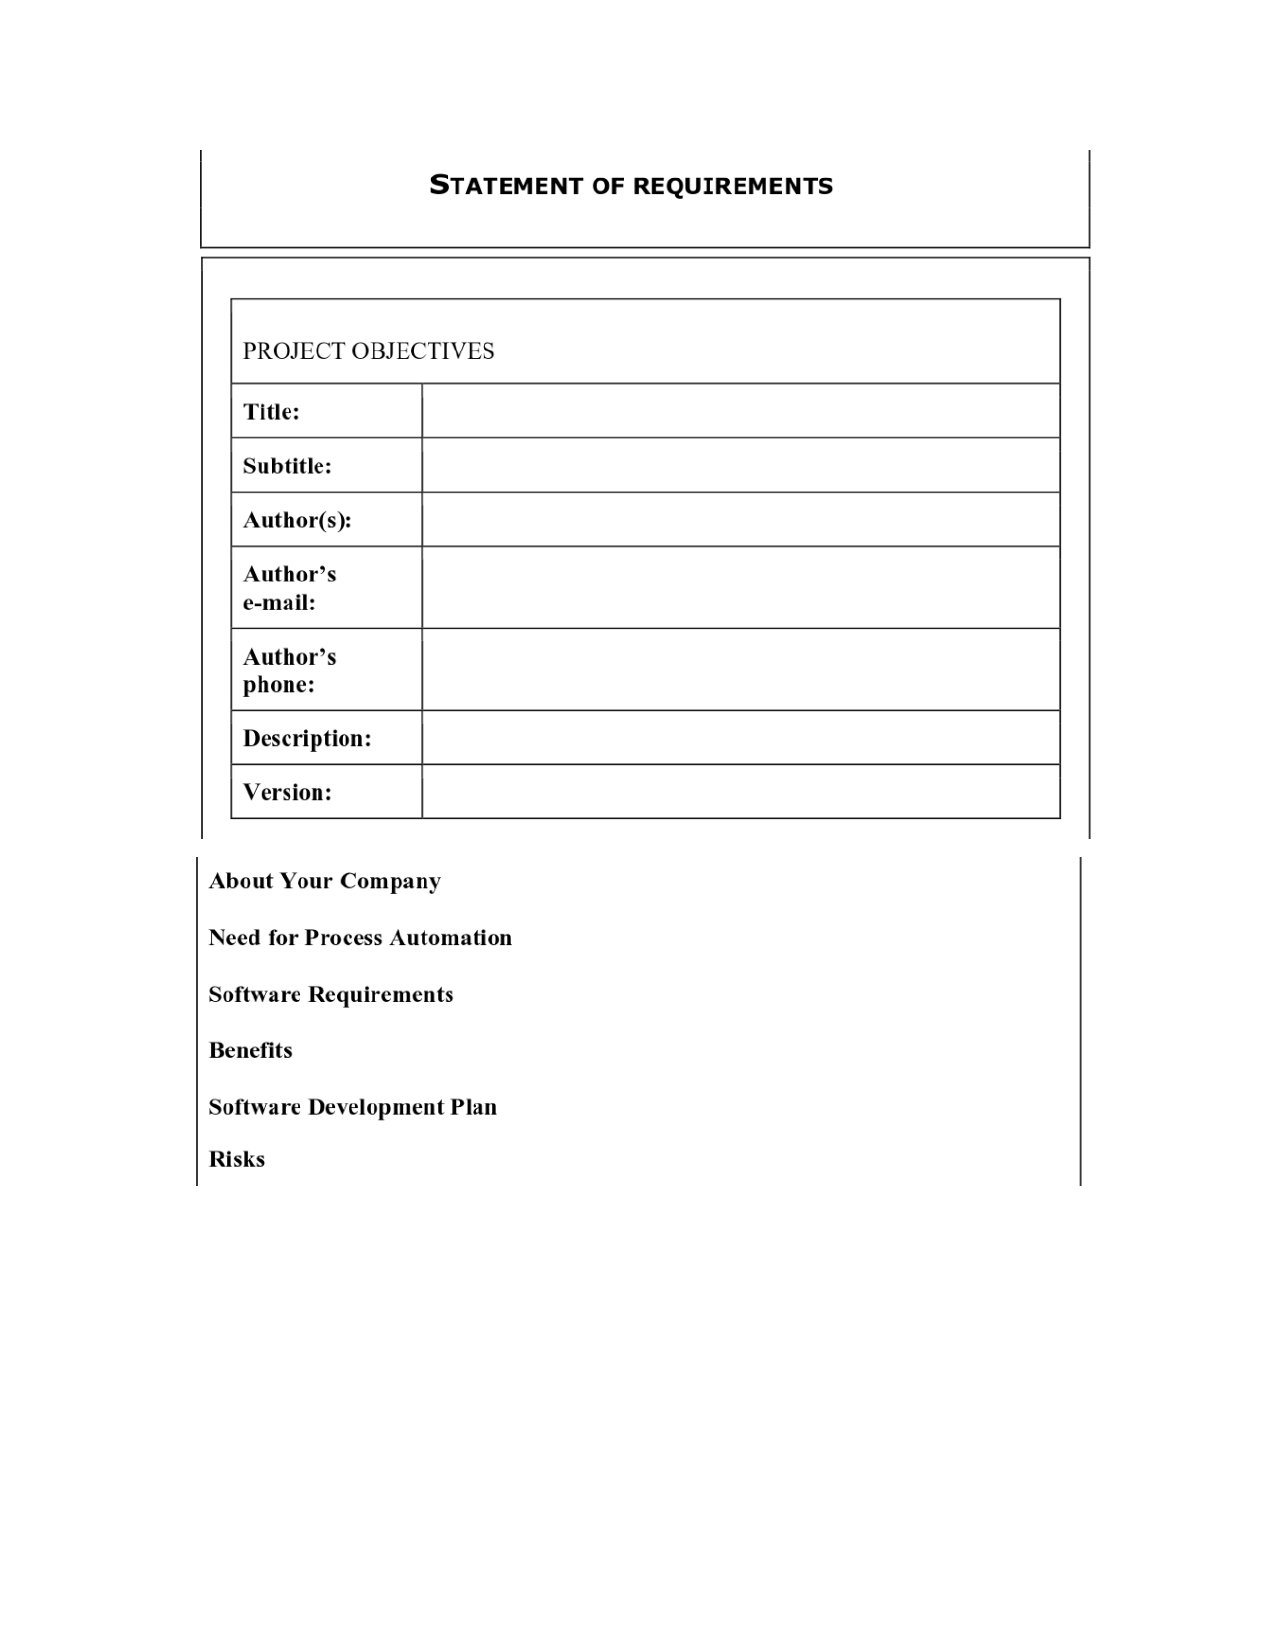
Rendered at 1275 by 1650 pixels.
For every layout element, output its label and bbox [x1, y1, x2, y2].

picture [150, 150, 1125, 839]
picture [150, 857, 1124, 1186]
